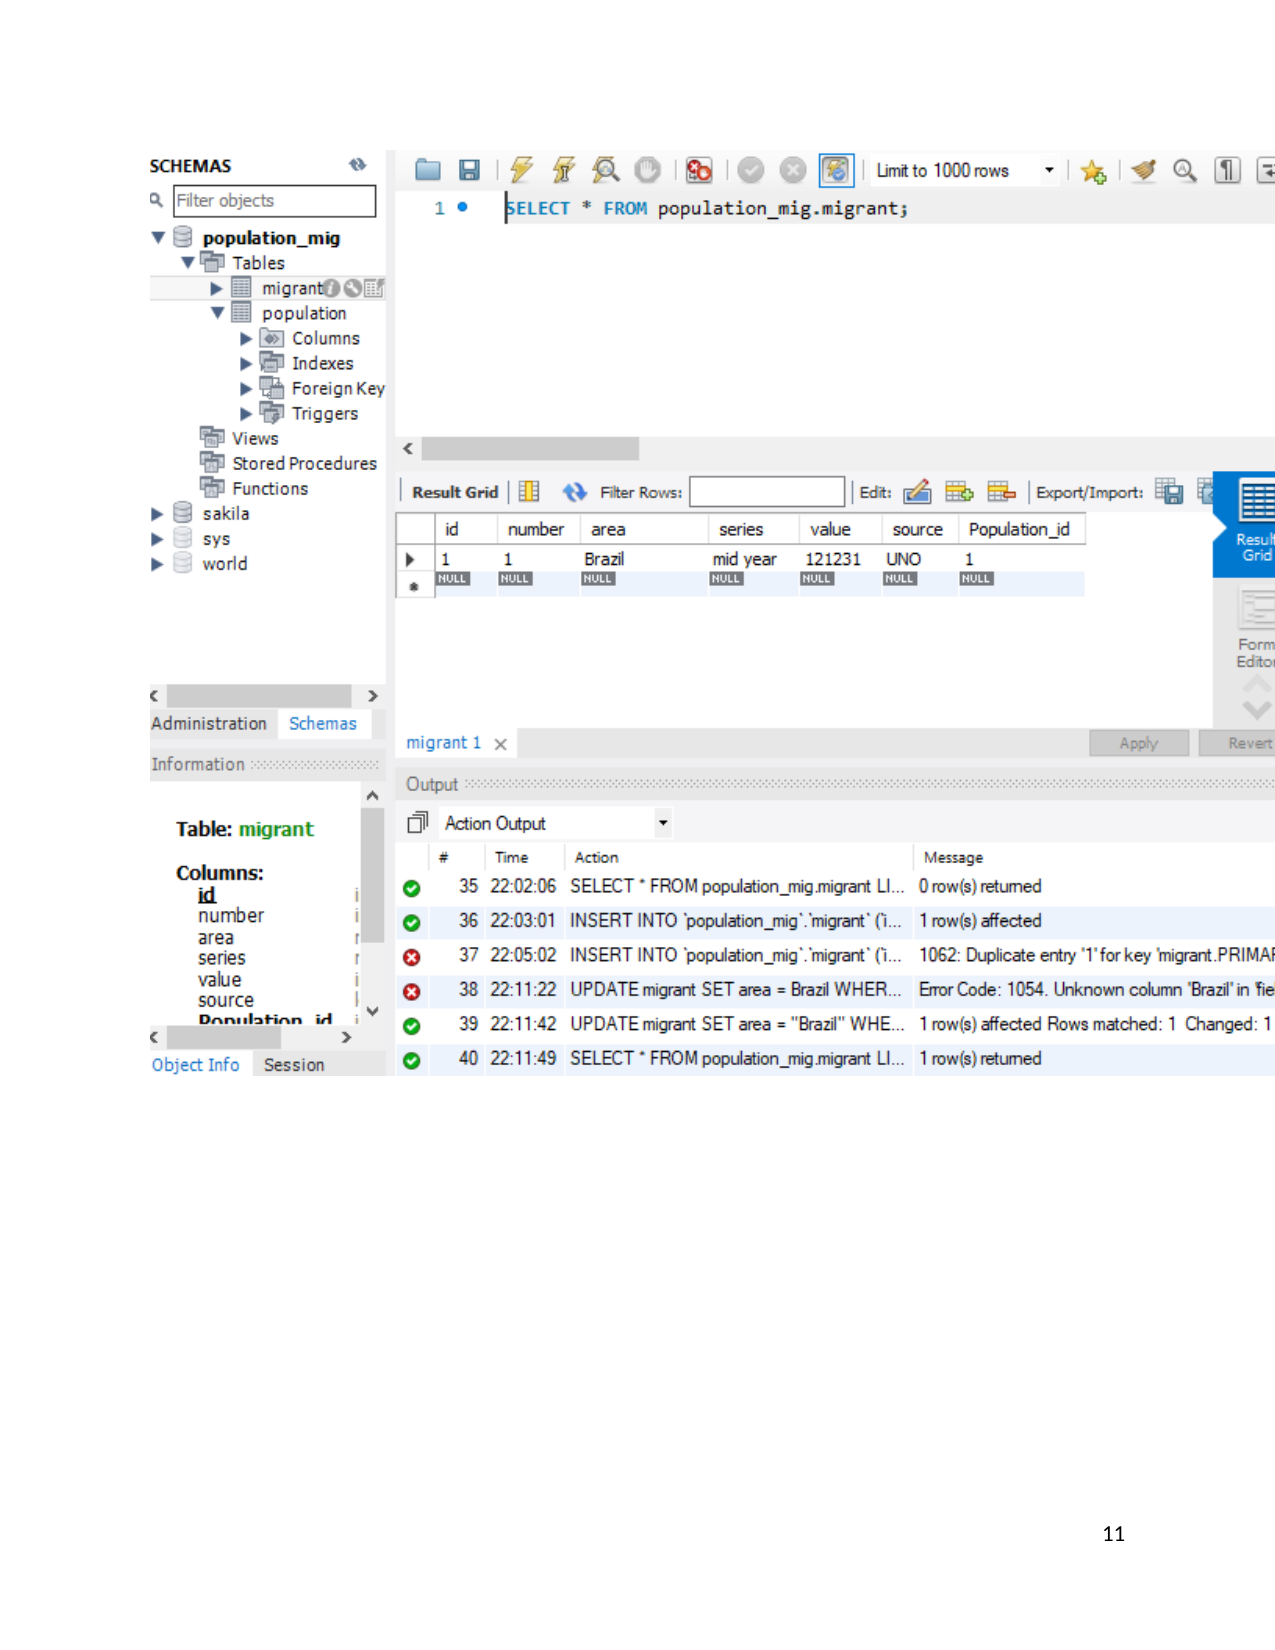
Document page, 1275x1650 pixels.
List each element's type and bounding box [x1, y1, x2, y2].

picture [150, 150, 1275, 1076]
